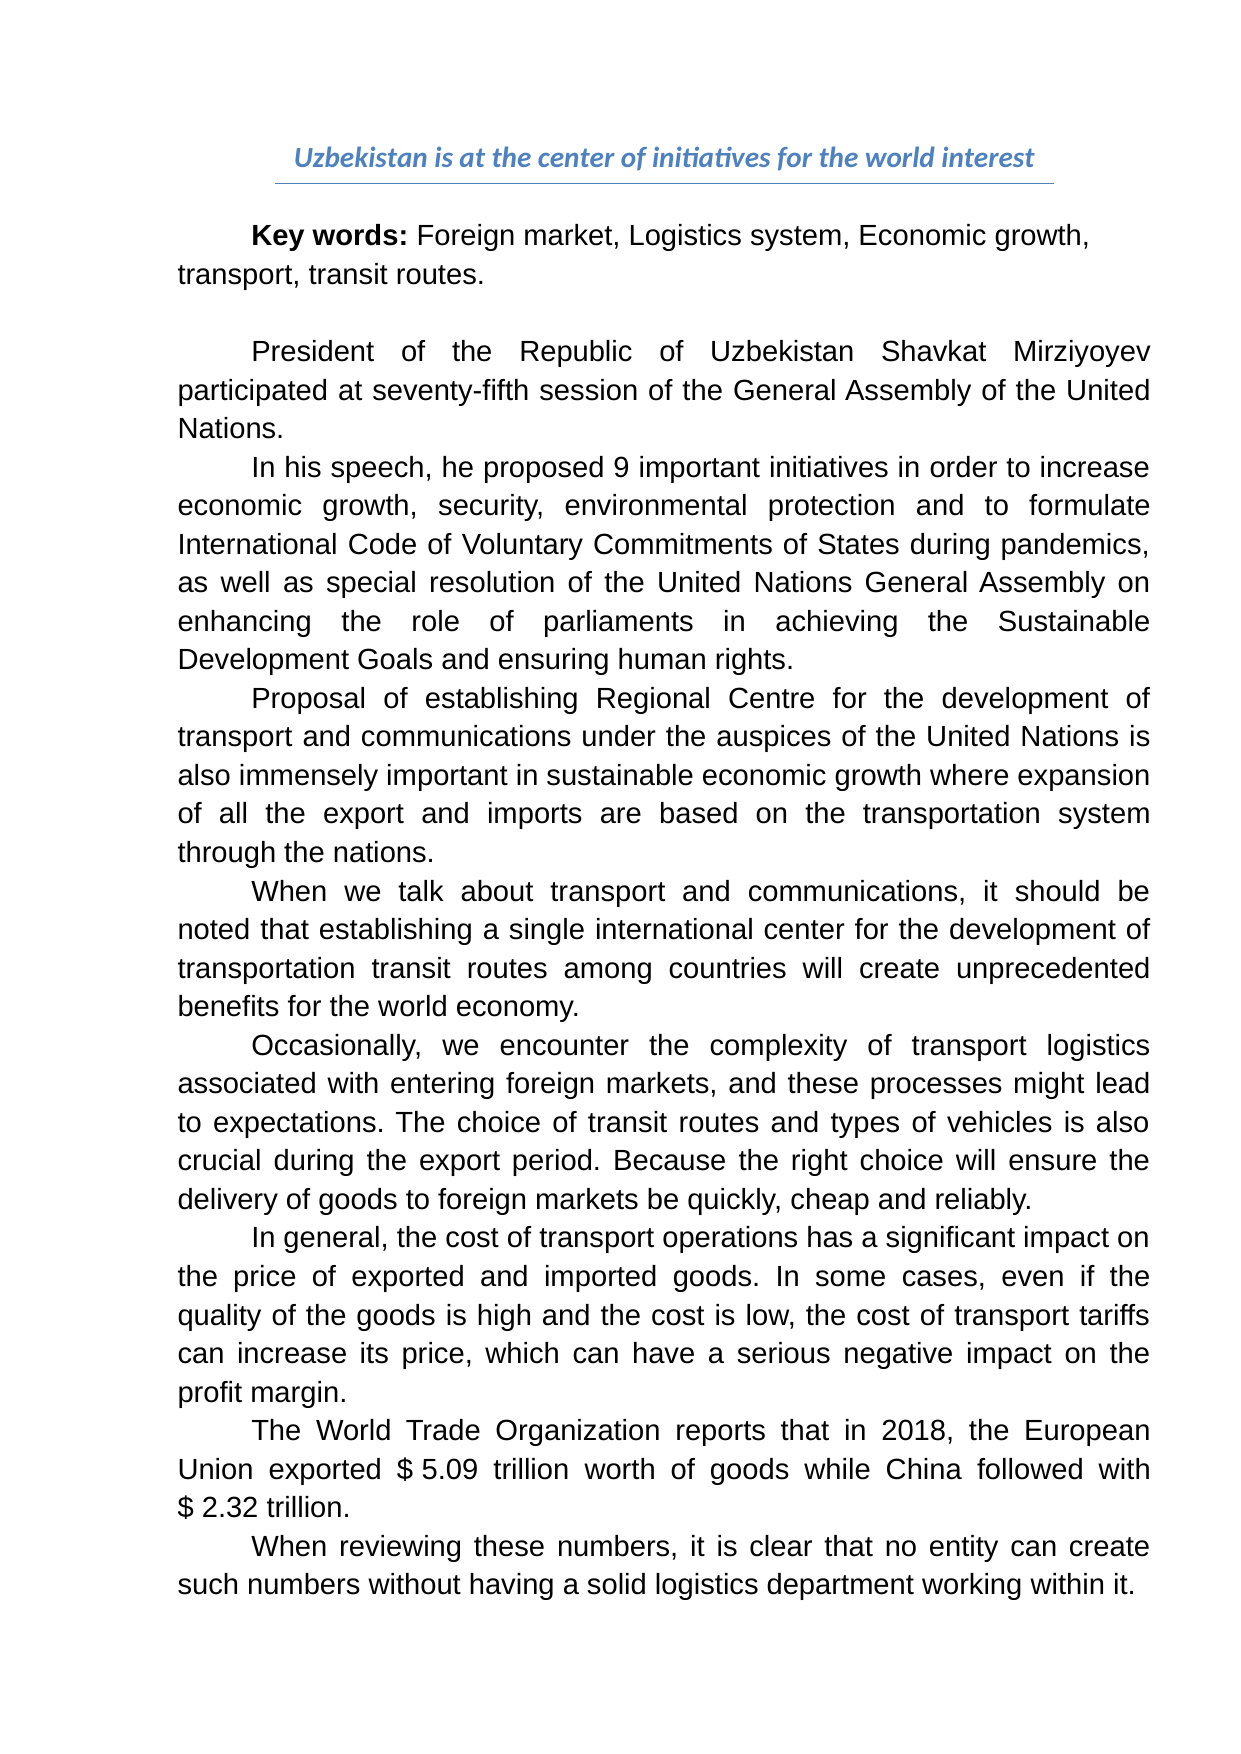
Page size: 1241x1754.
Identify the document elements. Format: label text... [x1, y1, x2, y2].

text In his speech, he proposed 9 important initiatives in order to increase economic growth, security, environmental protection and to formulate International Code of Voluntary Commitments of States during pandemics, as well as special resolution of the United Nations General Assembly on enhancing the role of parliaments in achieving the Sustainable Development Goals and ensuring human rights. [177, 450, 1152, 676]
text In general, the cost of transport operations has a significant impact on the price of exported and imported goods. In some cases, even if the quality of the goods is high and the cost is low, the cost of transport tariffs can increase its price, which can have a serious negative impact on the profit margin. [177, 1221, 1152, 1408]
text Proposal of establishing Regional Centre for the development of transport and communications under the auspices of the United Nations is also immensely important in sustainable economic growth where expansion of all the export and imports are based on the transportation system through the nations. [177, 681, 1152, 869]
text When reviewing these numbers, it is clear that no entity can create such numbers without having a solid logistics department working within it. [177, 1529, 1152, 1601]
text Key words: Foreign market, Logistics system, Economic growth, transport, transit routes. [177, 218, 1152, 291]
text The World Trade Organization reports that in 2018, the European Union exported $ 5.09 trillion worth of goods while China followed with $ 2.32 trillion. [177, 1413, 1152, 1524]
text Uzbekistan is at the center of initiatives for the world interest [275, 139, 1054, 183]
text President of the Republic of Uzbekistan Shavkat Mirziyoyev participated at seventy-fifth session of the General Assembly of the United Nations. [177, 334, 1152, 445]
text When we talk about transport and communications, it should be noted that establishing a single international center for the development of transportation transit routes among countries will create unprecedented benefits for the world economy. [177, 874, 1152, 1023]
text Occasionally, we encounter the complexity of transport logistics associated with entering foreign markets, and these processes might lead to expectations. The choice of transit routes and types of vehicles is also crucial during the export period. Because the right choice will ensure the delivery of goods to foreign markets be quickly, cheap and reliably. [177, 1028, 1152, 1216]
